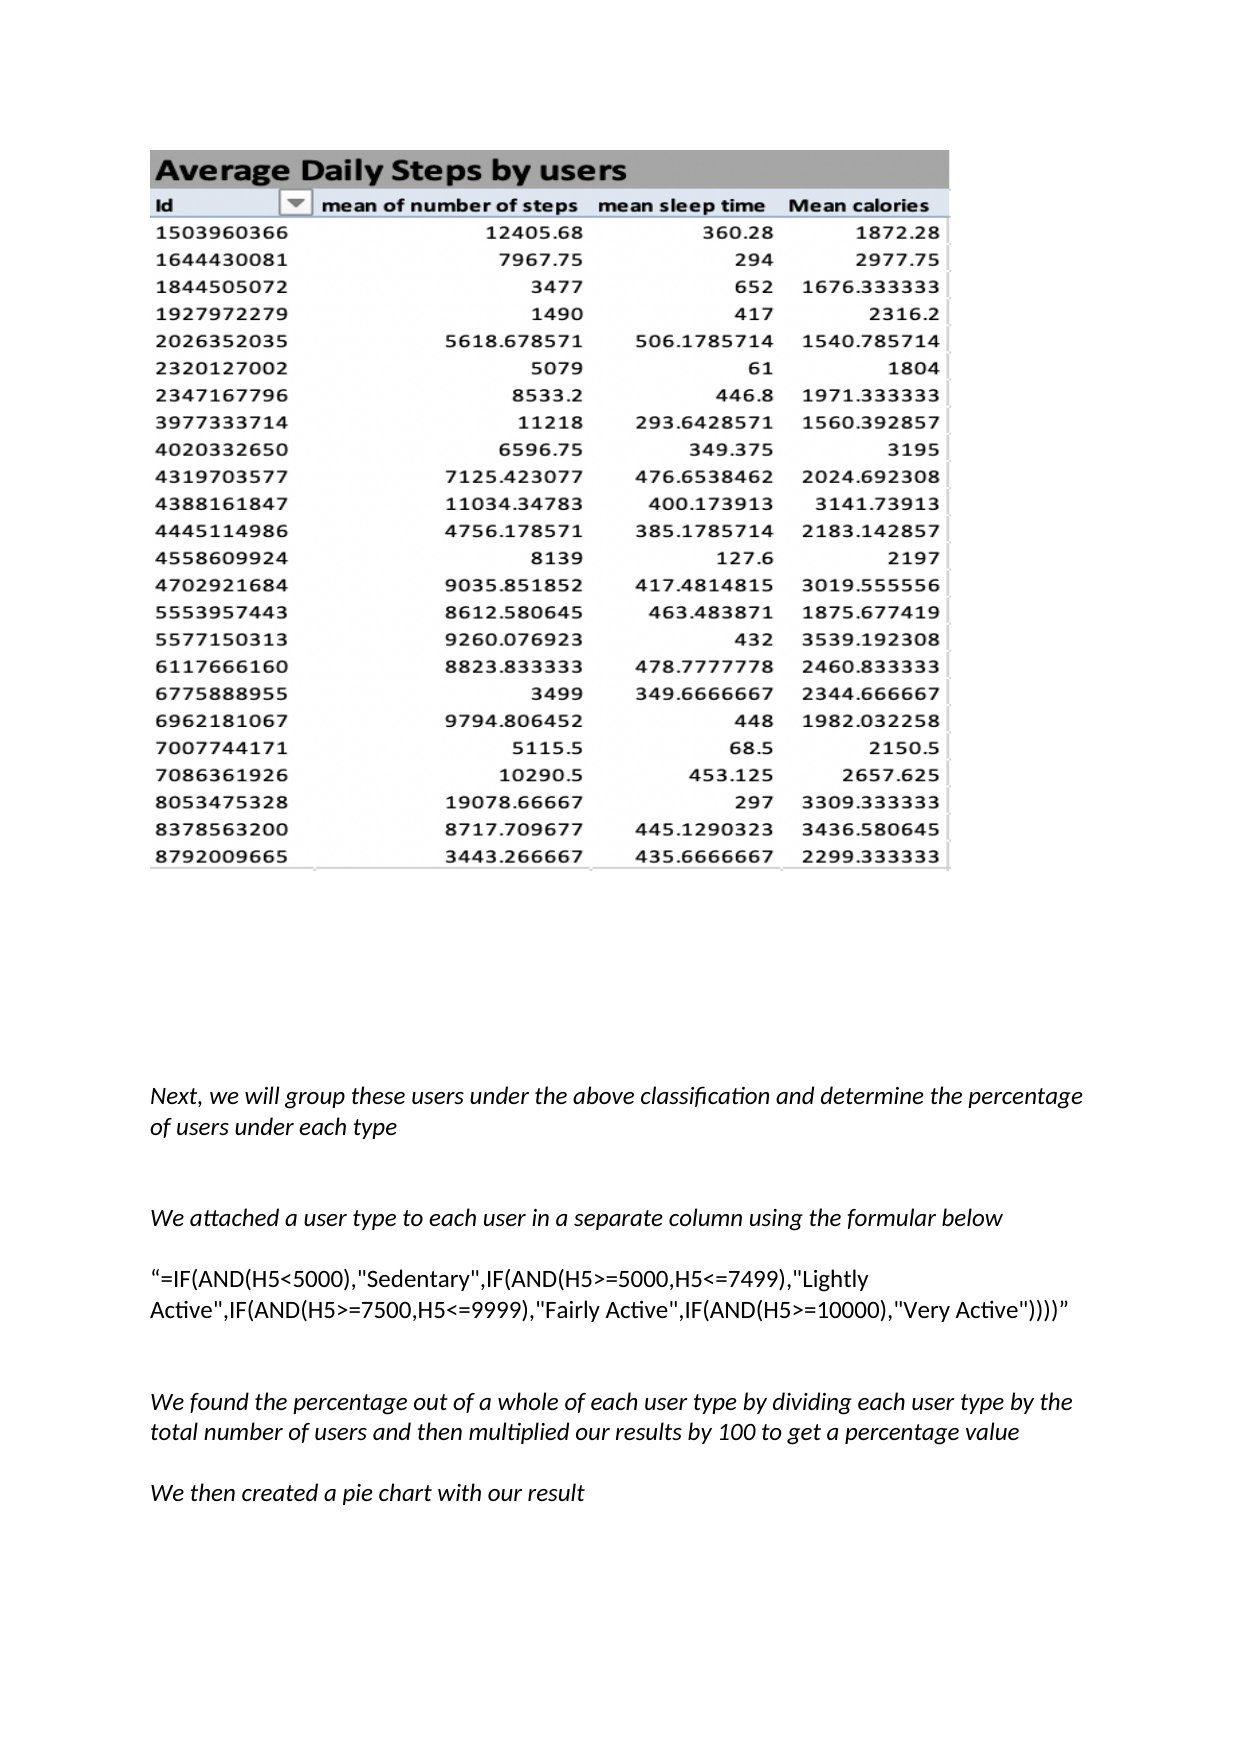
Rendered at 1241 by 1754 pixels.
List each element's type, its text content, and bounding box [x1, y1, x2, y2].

text Next, we will group these users under the above classification and determine the percentage of users under each type [150, 1080, 1090, 1141]
picture [150, 150, 952, 871]
text “=IF(AND(H5<5000),"Sedentary",IF(AND(H5>=5000,H5<=7499),"Lightly Active",IF(AND(H5>=7500,H5<=9999),"Fairly Active",IF(AND(H5>=10000),"Very Active"))))” [150, 1263, 1090, 1324]
text We then created a pie chart with our result [150, 1477, 1090, 1508]
text We found the percentage out of a whole of each user type by dividing each user type by the total number of users and then multiplied our results by 100 to get a percentage value [150, 1386, 1090, 1447]
text We attached a user type to each user in a separate column using the formular below [150, 1202, 1090, 1233]
